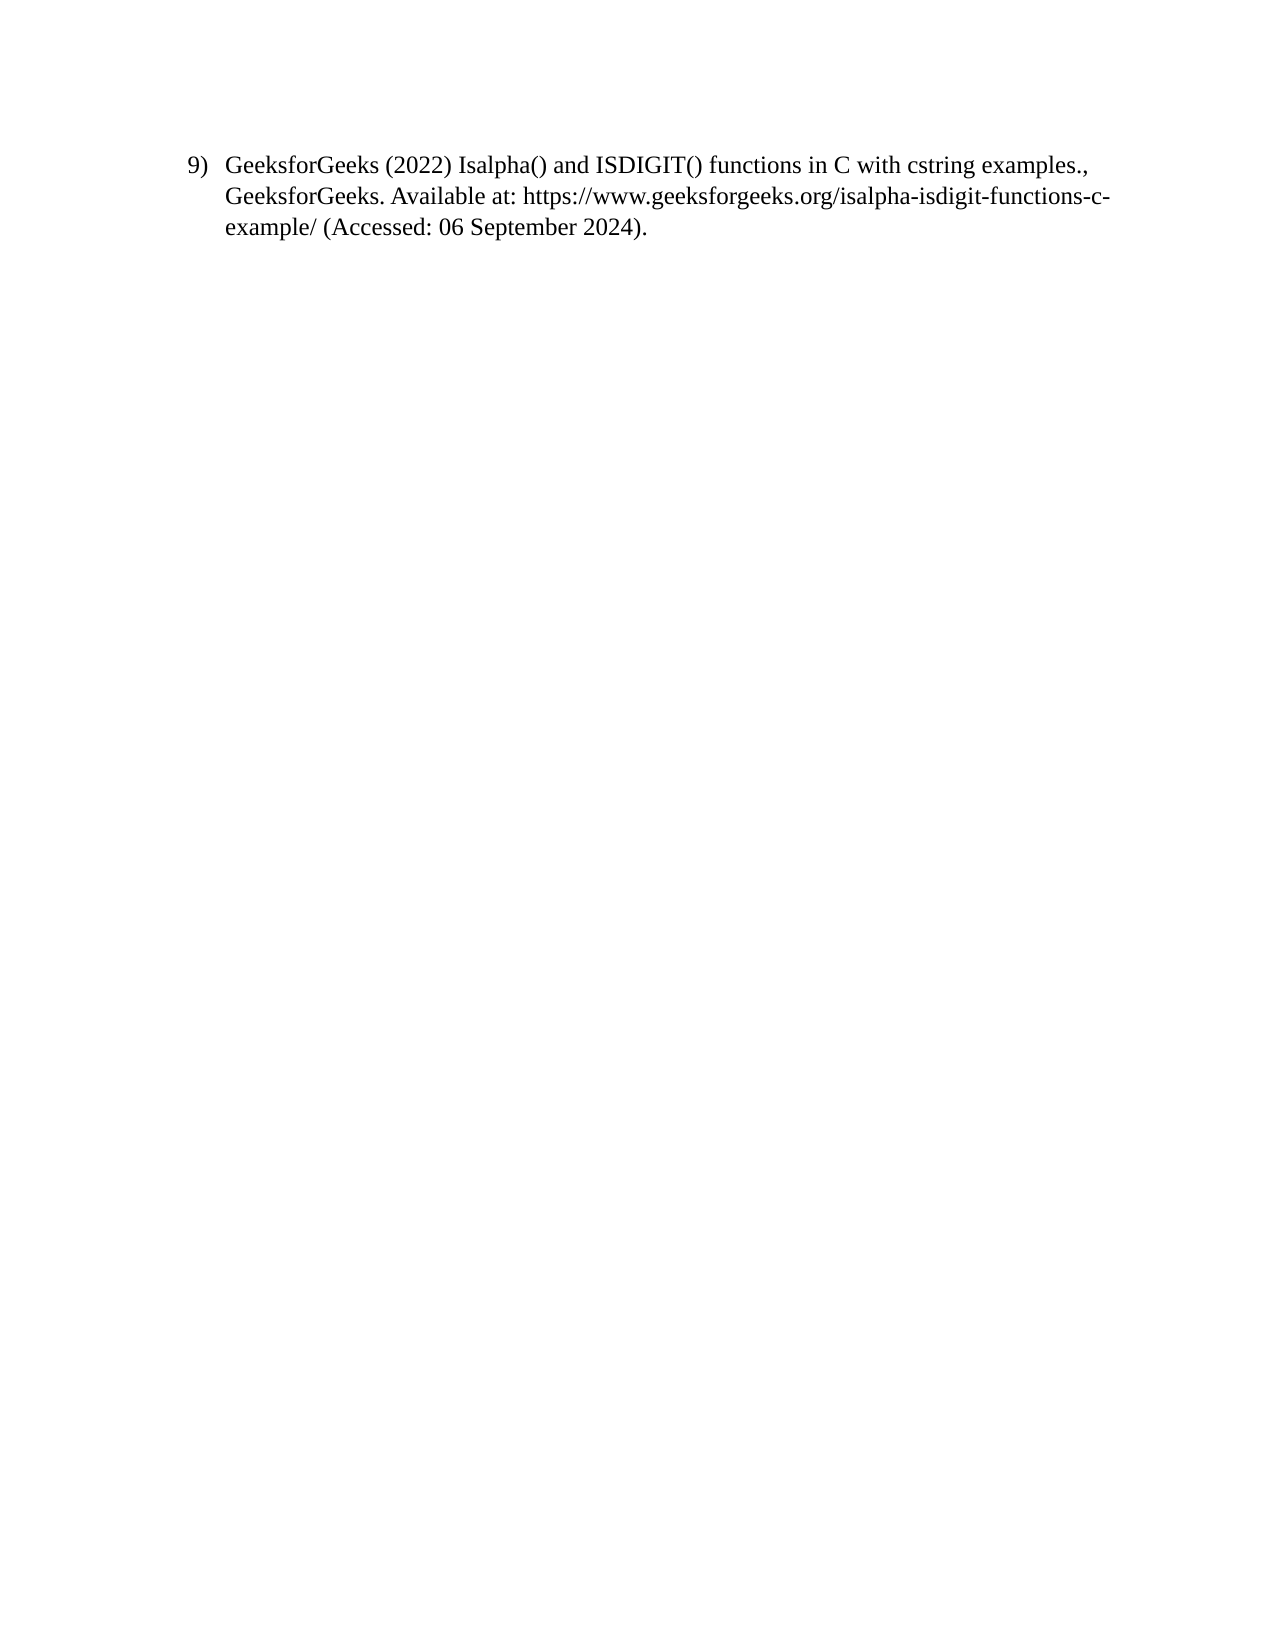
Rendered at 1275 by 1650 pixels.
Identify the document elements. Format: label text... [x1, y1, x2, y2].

list GeeksforGeeks (2022) Isalpha() and ISDIGIT() functions in C with cstring examples., GeeksforGeeks. Available at: https://www.geeksforgeeks.org/isalpha-isdigit-functions-c-example/ (Accessed: 06 September 2024). [187, 150, 1125, 241]
